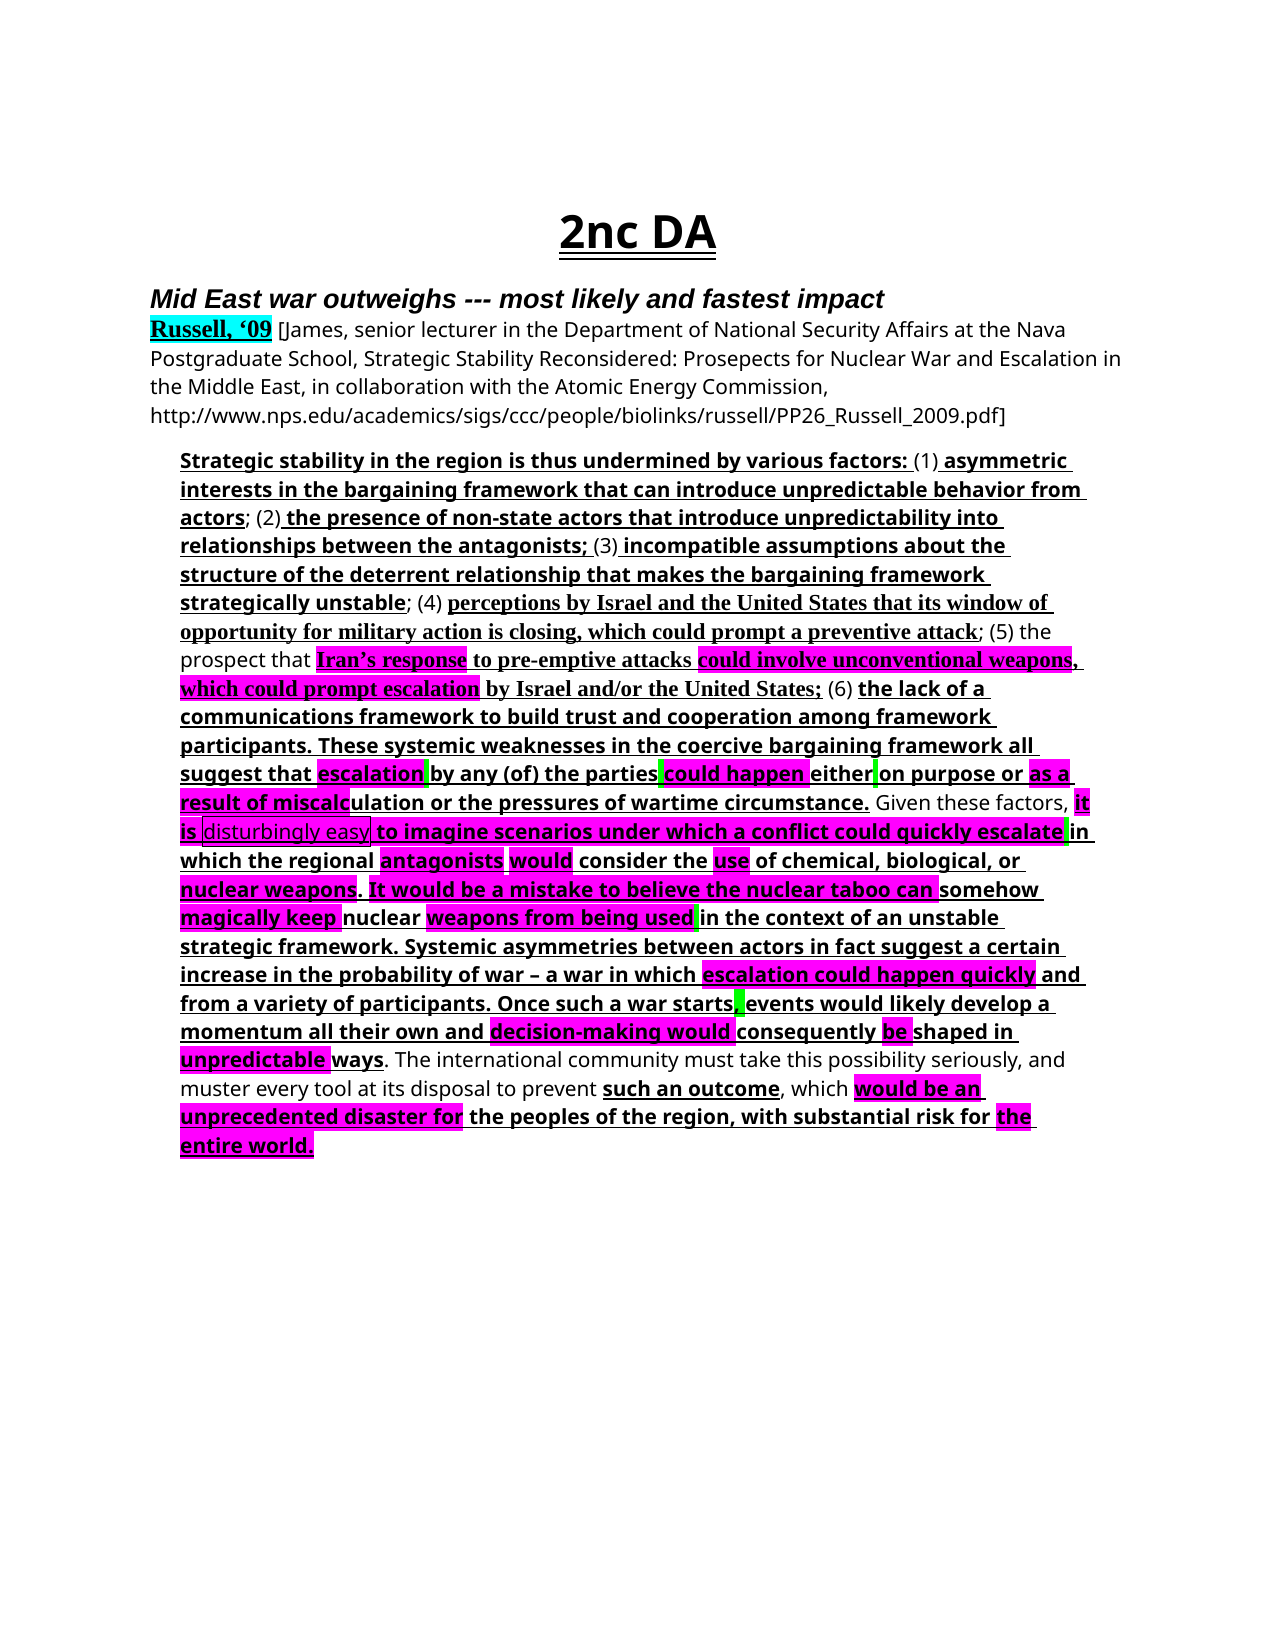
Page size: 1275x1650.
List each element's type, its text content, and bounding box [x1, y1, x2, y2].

text Russell, ‘09 [James, senior lecturer in the Department of National Security Affairs at the Nava Postgraduate School, Strategic Stability Reconsidered: Prosepects for Nuclear War and Escalation in the Middle East, in collaboration with the Atomic Energy Commission, http://www.nps.edu/academics/sigs/ccc/people/biolinks/russell/PP26_Russell_2009.pdf] [150, 314, 1125, 429]
subtitle 2nc DA [150, 200, 1125, 262]
text Mid East war outweighs --- most likely and fastest impact [150, 283, 1125, 314]
text Strategic stability in the region is thus undermined by various factors: (1) asymmetric interests in the bargaining framework that can introduce unpredictable behavior from actors; (2) the presence of non-state actors that introduce unpredictability into relationships between the antagonists; (3) incompatible assumptions about the structure of the deterrent relationship that makes the bargaining framework strategically unstable; (4) perceptions by Israel and the United States that its window of opportunity for military action is closing, which could prompt a preventive attack; (5) the prospect that Iran’s response to pre-emptive attacks could involve unconventional weapons, which could prompt escalation by Israel and/or the United States; (6) the lack of a communications framework to build trust and cooperation among framework participants. These systemic weaknesses in the coercive bargaining framework all suggest that escalation by any (of) the parties could happen either on purpose or as a result of miscalculation or the pressures of wartime circumstance. Given these factors, it is disturbingly easy to imagine scenarios under which a conflict could quickly escalate in which the regional antagonists would consider the use of chemical, biological, or nuclear weapons. It would be a mistake to believe the nuclear taboo can somehow magically keep nuclear weapons from being used in the context of an unstable strategic framework. Systemic asymmetries between actors in fact suggest a certain increase in the probability of war – a war in which escalation could happen quickly and from a variety of participants. Once such a war starts, events would likely develop a momentum all their own and decision-making would consequently be shaped in unpredictable ways. The international community must take this possibility seriously, and muster every tool at its disposal to prevent such an outcome, which would be an unprecedented disaster for the peoples of the region, with substantial risk for the entire world. [180, 843, 1095, 1159]
text Strategic stability in the region is thus undermined by various factors: (1) asymmetric interests in the bargaining framework that can introduce unpredictable behavior from actors; (2) the presence of non-state actors that introduce unpredictability into relationships between the antagonists; (3) incompatible assumptions about the structure of the deterrent relationship that makes the bargaining framework strategically unstable; (4) perceptions by Israel and the United States that its window of opportunity for military action is closing, which could prompt a preventive attack; (5) the prospect that Iran’s response to pre-emptive attacks could involve unconventional weapons, which could prompt escalation by Israel and/or the United States; (6) the lack of a communications framework to build trust and cooperation among framework participants. These systemic weaknesses in the coercive bargaining framework all suggest that escalation by any (of) the parties could happen either on purpose or as a result of miscalculation or the pressures of wartime circumstance. Given these factors, it is disturbingly easy to imagine scenarios under which a conflict could quickly escalate in which the regional antagonists would consider the use of chemical, biological, or nuclear weapons. It would be a mistake to believe the nuclear taboo can somehow magically keep nuclear weapons from being used in the context of an unstable strategic framework. Systemic asymmetries between actors in fact suggest a certain increase in the probability of war – a war in which escalation could happen quickly and from a variety of participants. Once such a war starts, events would likely develop a momentum all their own and decision-making would consequently be shaped in unpredictable ways. The international community must take this possibility seriously, and muster every tool at its disposal to prevent such an outcome, which would be an unprecedented disaster for the peoples of the region, with substantial risk for the entire world. [180, 446, 1095, 841]
